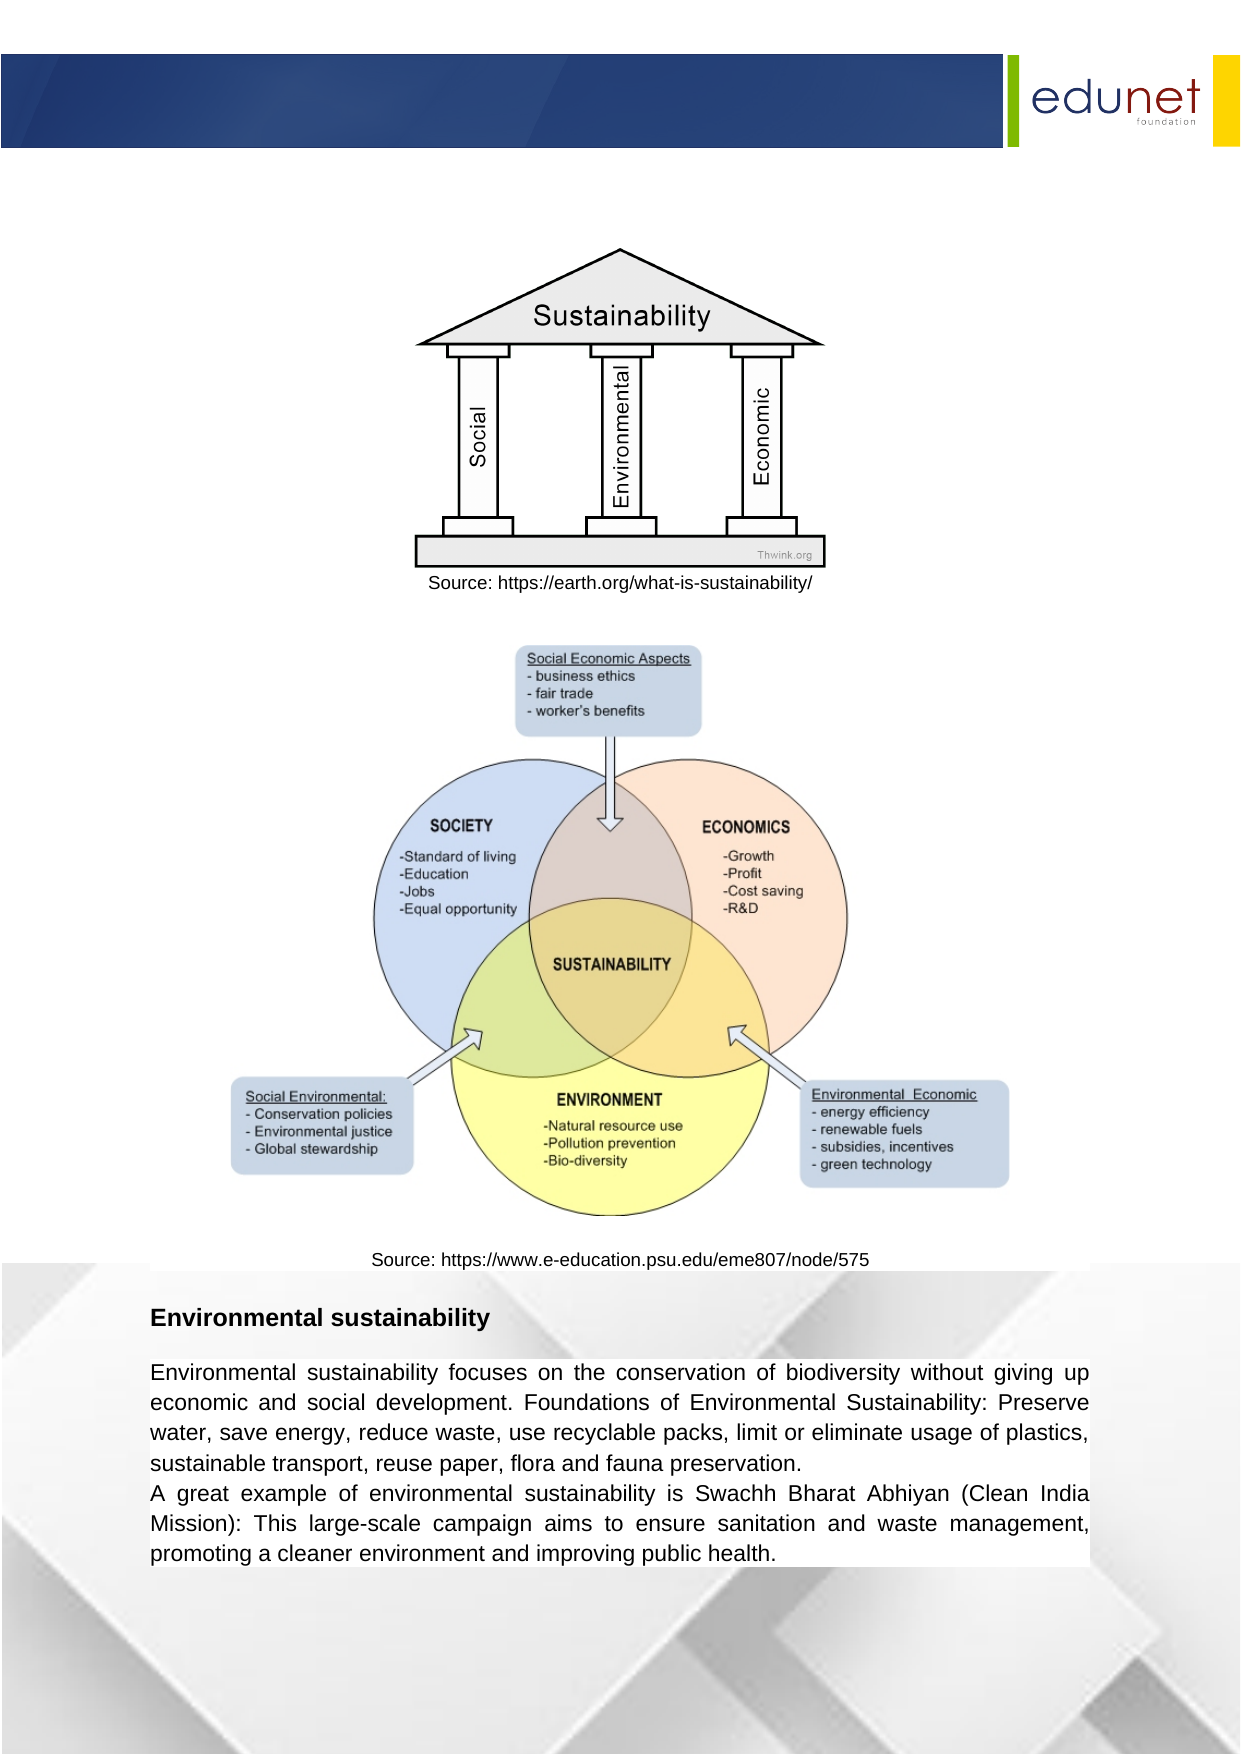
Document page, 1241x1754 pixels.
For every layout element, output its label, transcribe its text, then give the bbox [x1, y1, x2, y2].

text Source: https://earth.org/what-is-sustainability/ [150, 572, 1090, 593]
picture [1025, 72, 1208, 131]
text Environmental sustainability focuses on the conservation of biodiversity without giving up economic and social development. Foundations of Environmental Sustainability: Preserve water, save energy, reduce waste, use recyclable packs, limit or eliminate usage of plastics, sustainable transport, reuse paper, flora and fauna preservation. [150, 1359, 1090, 1476]
text Source: https://www.e-education.psu.edu/eme807/node/575 [150, 1249, 1090, 1271]
text A great example of environmental sustainability is Swachh Bharat Abhiyan (Clean India Mission): This large-scale campaign aims to ensure sanitation and waste management, promoting a cleaner environment and improving public health. [150, 1480, 1090, 1567]
picture [413, 245, 827, 569]
subtitle Environmental sustainability [150, 1303, 1090, 1332]
picture [2, 1263, 1241, 1754]
picture [230, 645, 1010, 1216]
